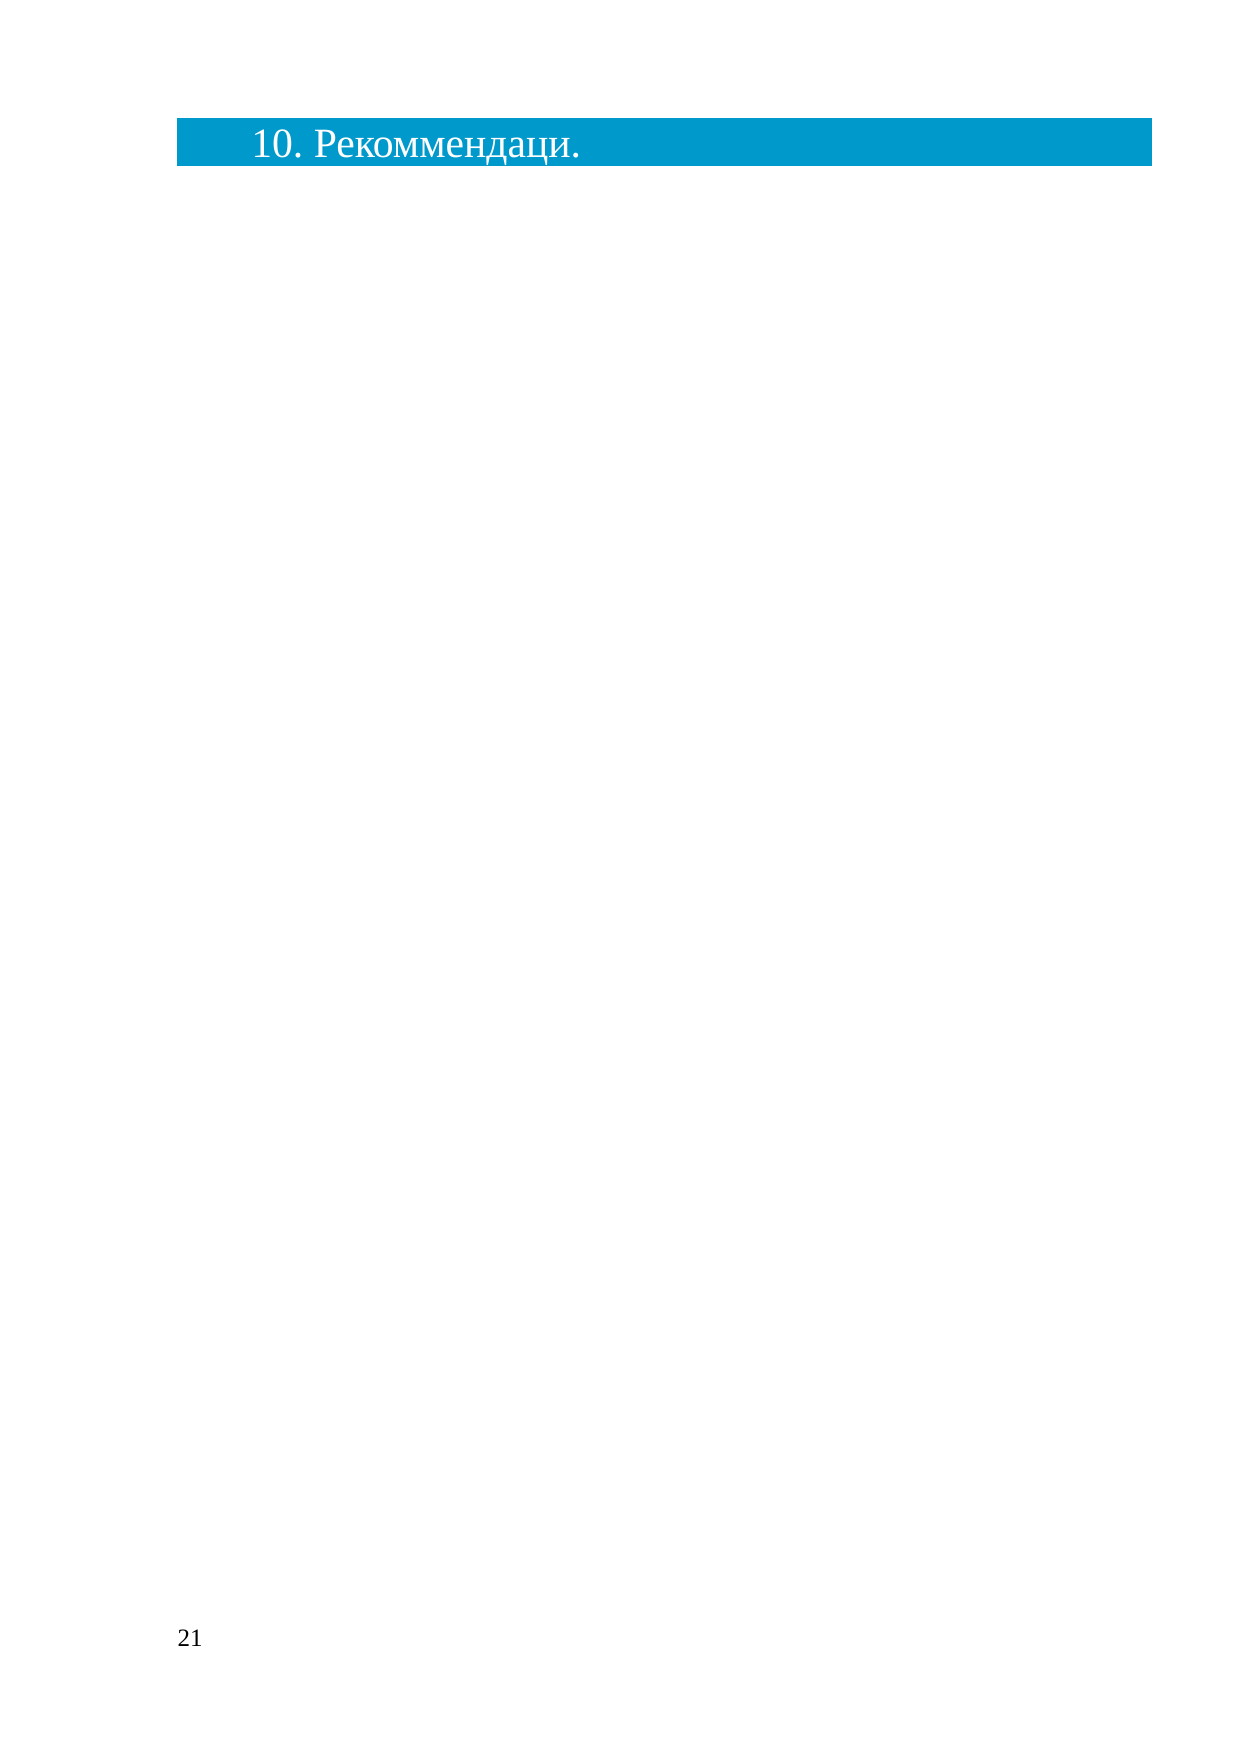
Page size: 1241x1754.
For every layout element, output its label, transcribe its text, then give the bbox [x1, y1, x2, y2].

subtitle 10. Рекоммендаци. [177, 118, 1152, 166]
